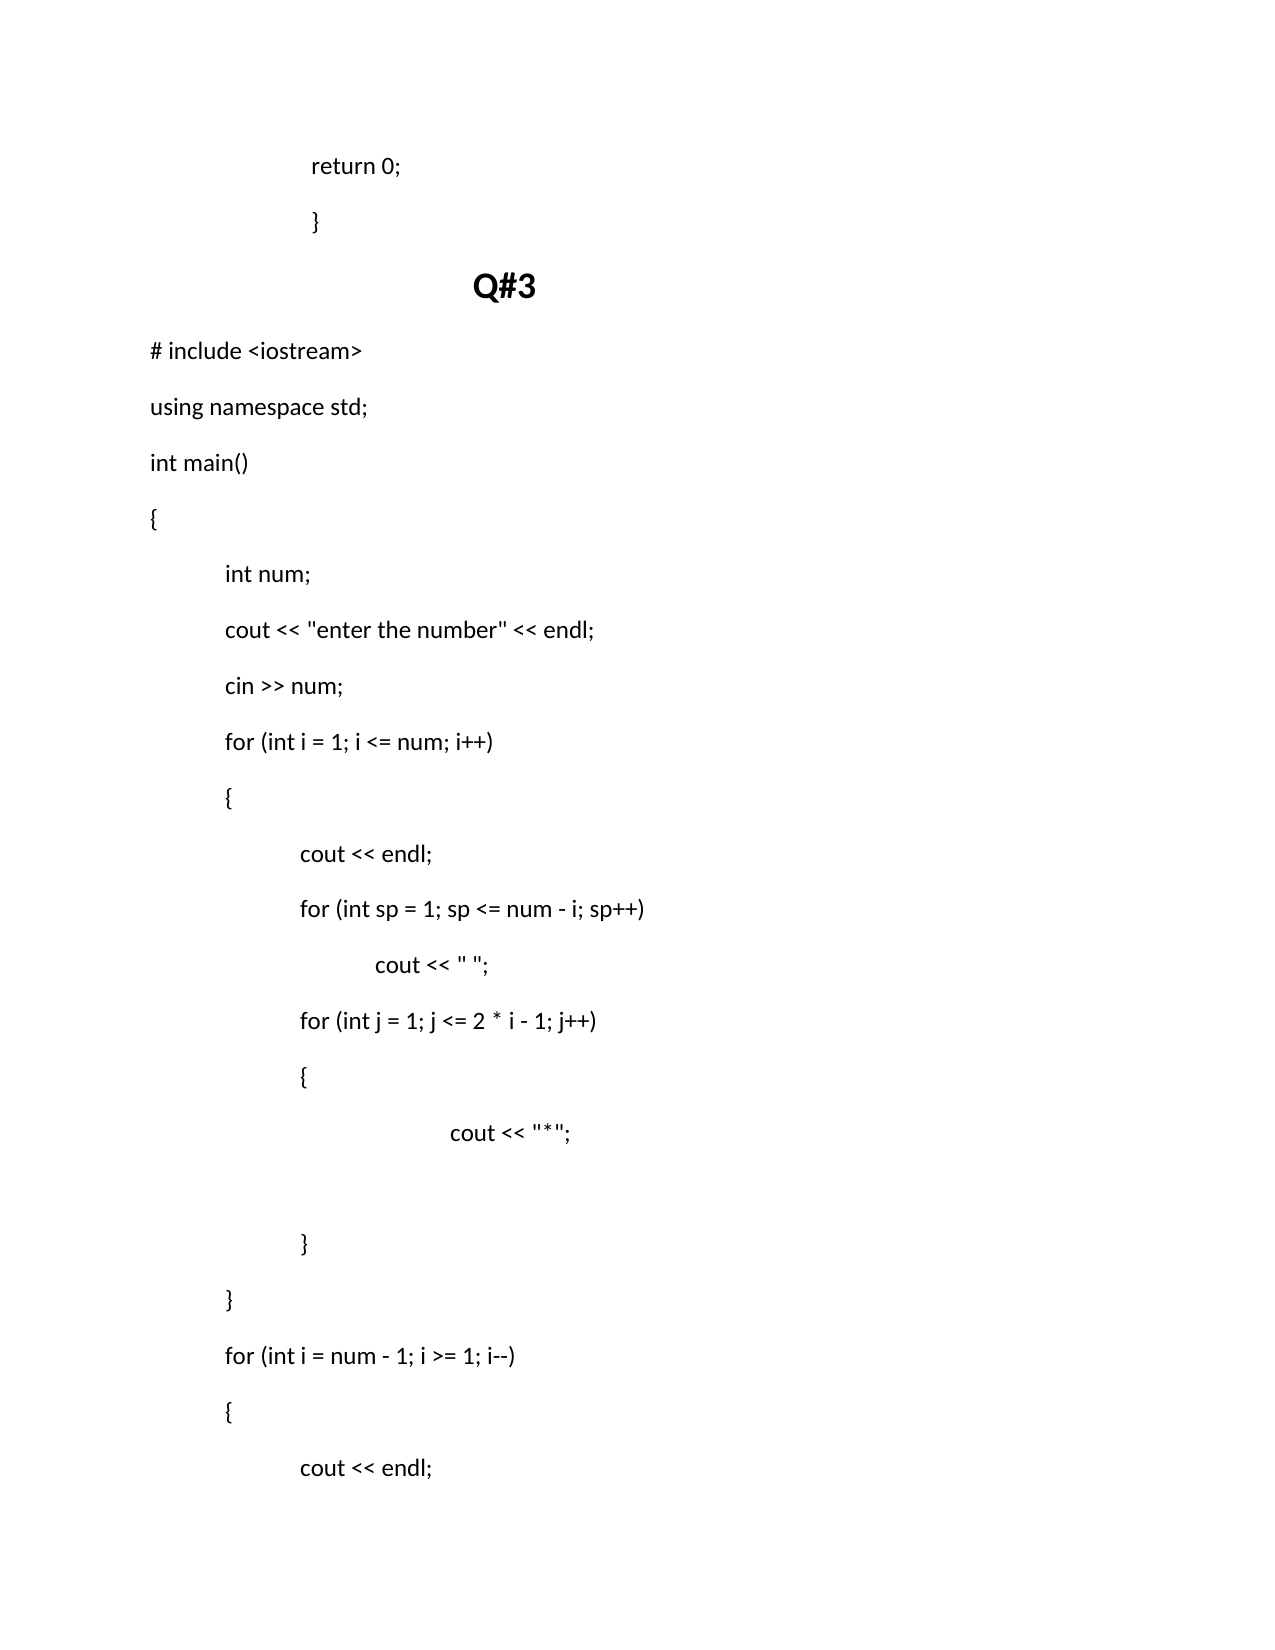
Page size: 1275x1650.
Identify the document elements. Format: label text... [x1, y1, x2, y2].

text } [150, 1228, 1125, 1259]
text { [150, 503, 1125, 533]
text { [150, 782, 1125, 812]
text for (int i = num - 1; i >= 1; i--) [150, 1340, 1125, 1371]
text int main() [150, 447, 1125, 477]
text return 0; [150, 150, 1125, 181]
text for (int i = 1; i <= num; i++) [150, 726, 1125, 757]
text int num; [150, 558, 1125, 589]
text { [150, 1061, 1125, 1092]
text } [150, 206, 1125, 236]
text cin >> num; [150, 670, 1125, 701]
text for (int j = 1; j <= 2 * i - 1; j++) [150, 1005, 1125, 1036]
text cout << "enter the number" << endl; [150, 614, 1125, 645]
text for (int sp = 1; sp <= num - i; sp++) [150, 893, 1125, 924]
text # include <iostream> [150, 335, 1125, 366]
text Q#3 [150, 262, 1125, 307]
text cout << " "; [150, 949, 1125, 980]
text cout << endl; [150, 1452, 1125, 1482]
text } [150, 1284, 1125, 1315]
text cout << endl; [150, 838, 1125, 868]
text using namespace std; [150, 391, 1125, 422]
text cout << "*"; [150, 1117, 1125, 1147]
text { [150, 1396, 1125, 1427]
